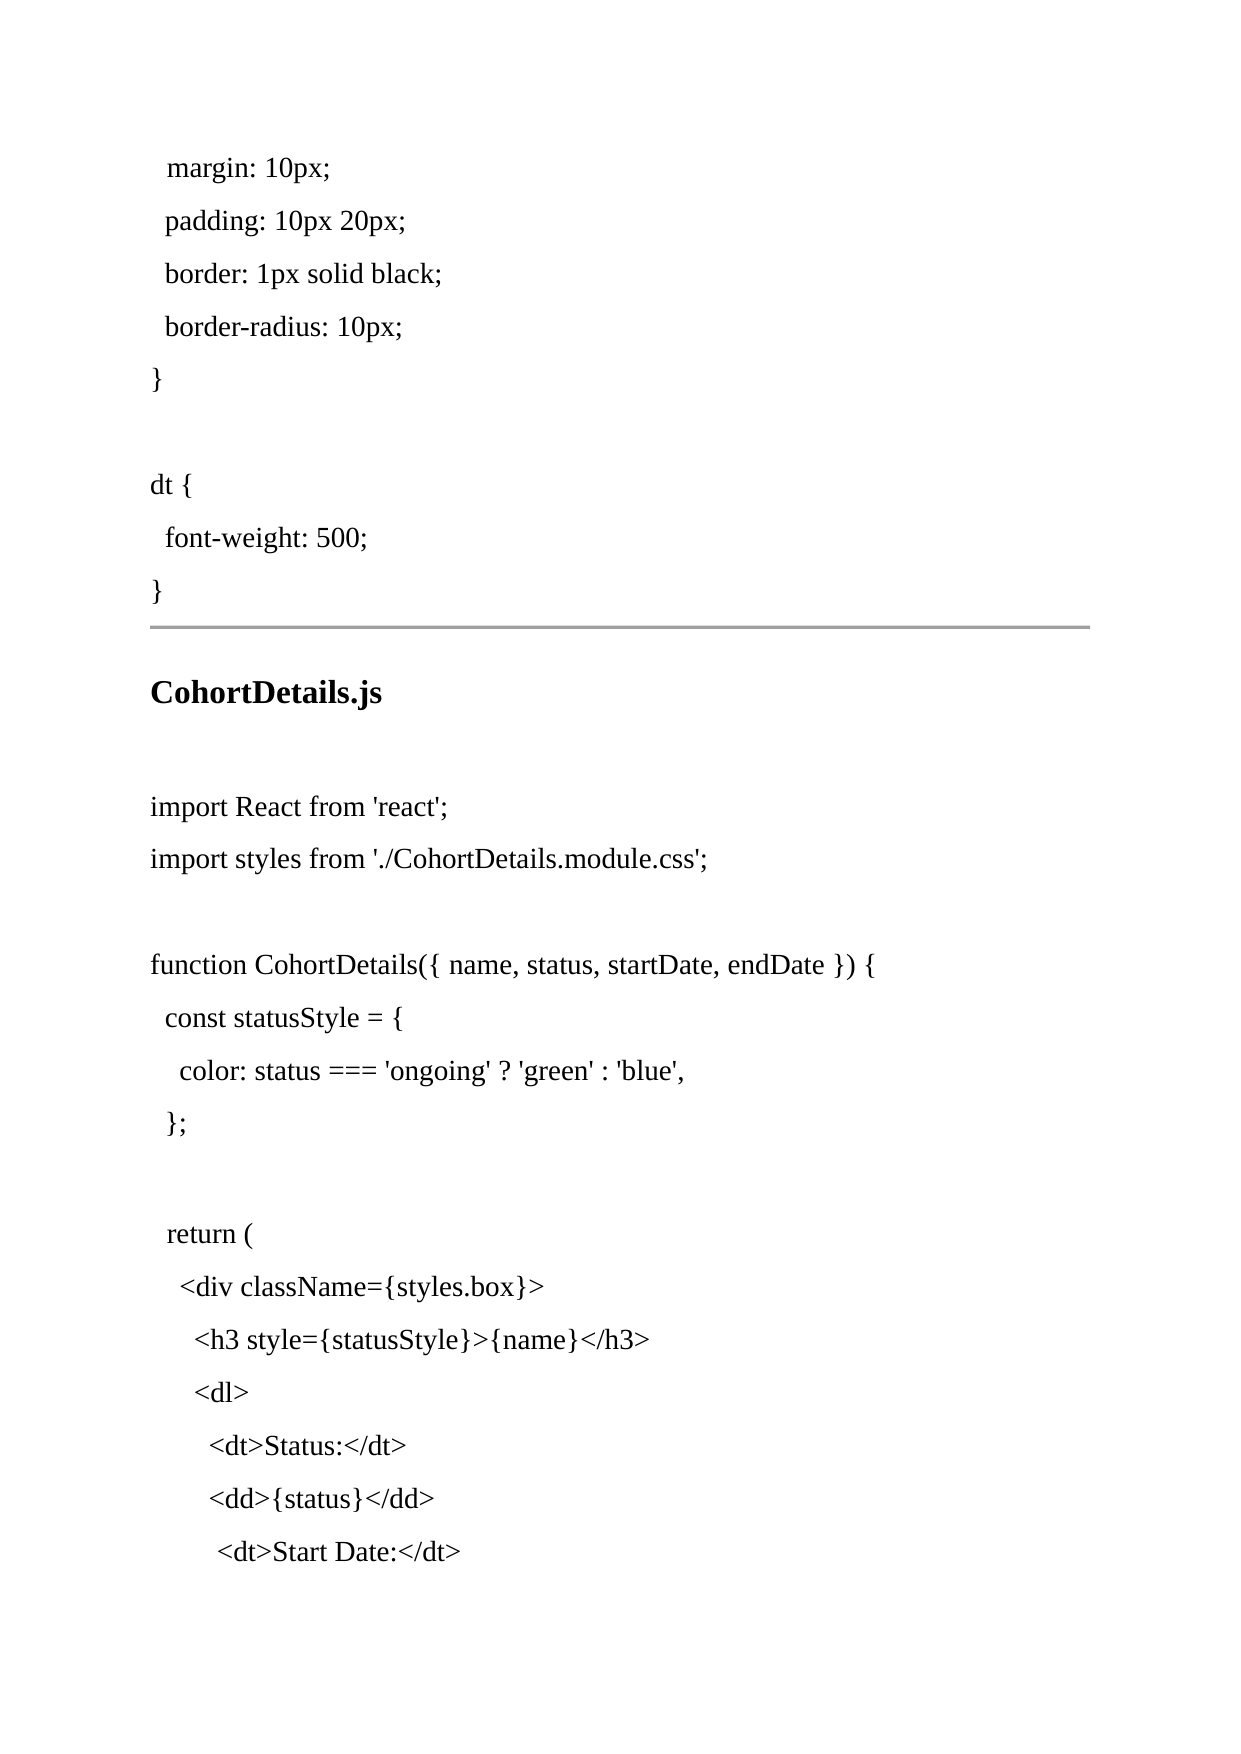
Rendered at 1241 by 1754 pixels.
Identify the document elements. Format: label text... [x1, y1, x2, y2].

text dt { [150, 467, 1090, 501]
text <dl> [150, 1375, 1090, 1409]
text } [150, 362, 1090, 395]
text <dt>Status:</dt> [150, 1428, 1090, 1462]
text <h3 style={statusStyle}>{name}</h3> [150, 1322, 1090, 1356]
text border: 1px solid black; [150, 256, 1090, 289]
text color: status === 'ongoing' ? 'green' : 'blue', [150, 1053, 1090, 1086]
text const statusStyle = { [150, 1000, 1090, 1033]
text import styles from './CohortDetails.module.css'; [150, 841, 1090, 875]
text return ( [150, 1216, 1090, 1250]
text CohortDetails.js [150, 673, 1090, 711]
text import React from 'react'; [150, 789, 1090, 822]
text } [150, 573, 1090, 606]
text border-radius: 10px; [150, 309, 1090, 342]
text margin: 10px; [150, 150, 1090, 183]
text font-weight: 500; [150, 520, 1090, 554]
text }; [150, 1106, 1090, 1139]
text <dd>{status}</dd> [150, 1481, 1090, 1514]
text <dt>Start Date:</dt> [150, 1534, 1090, 1567]
text padding: 10px 20px; [150, 203, 1090, 237]
text function CohortDetails({ name, status, startDate, endDate }) { [150, 947, 1090, 981]
text <div className={styles.box}> [150, 1269, 1090, 1303]
